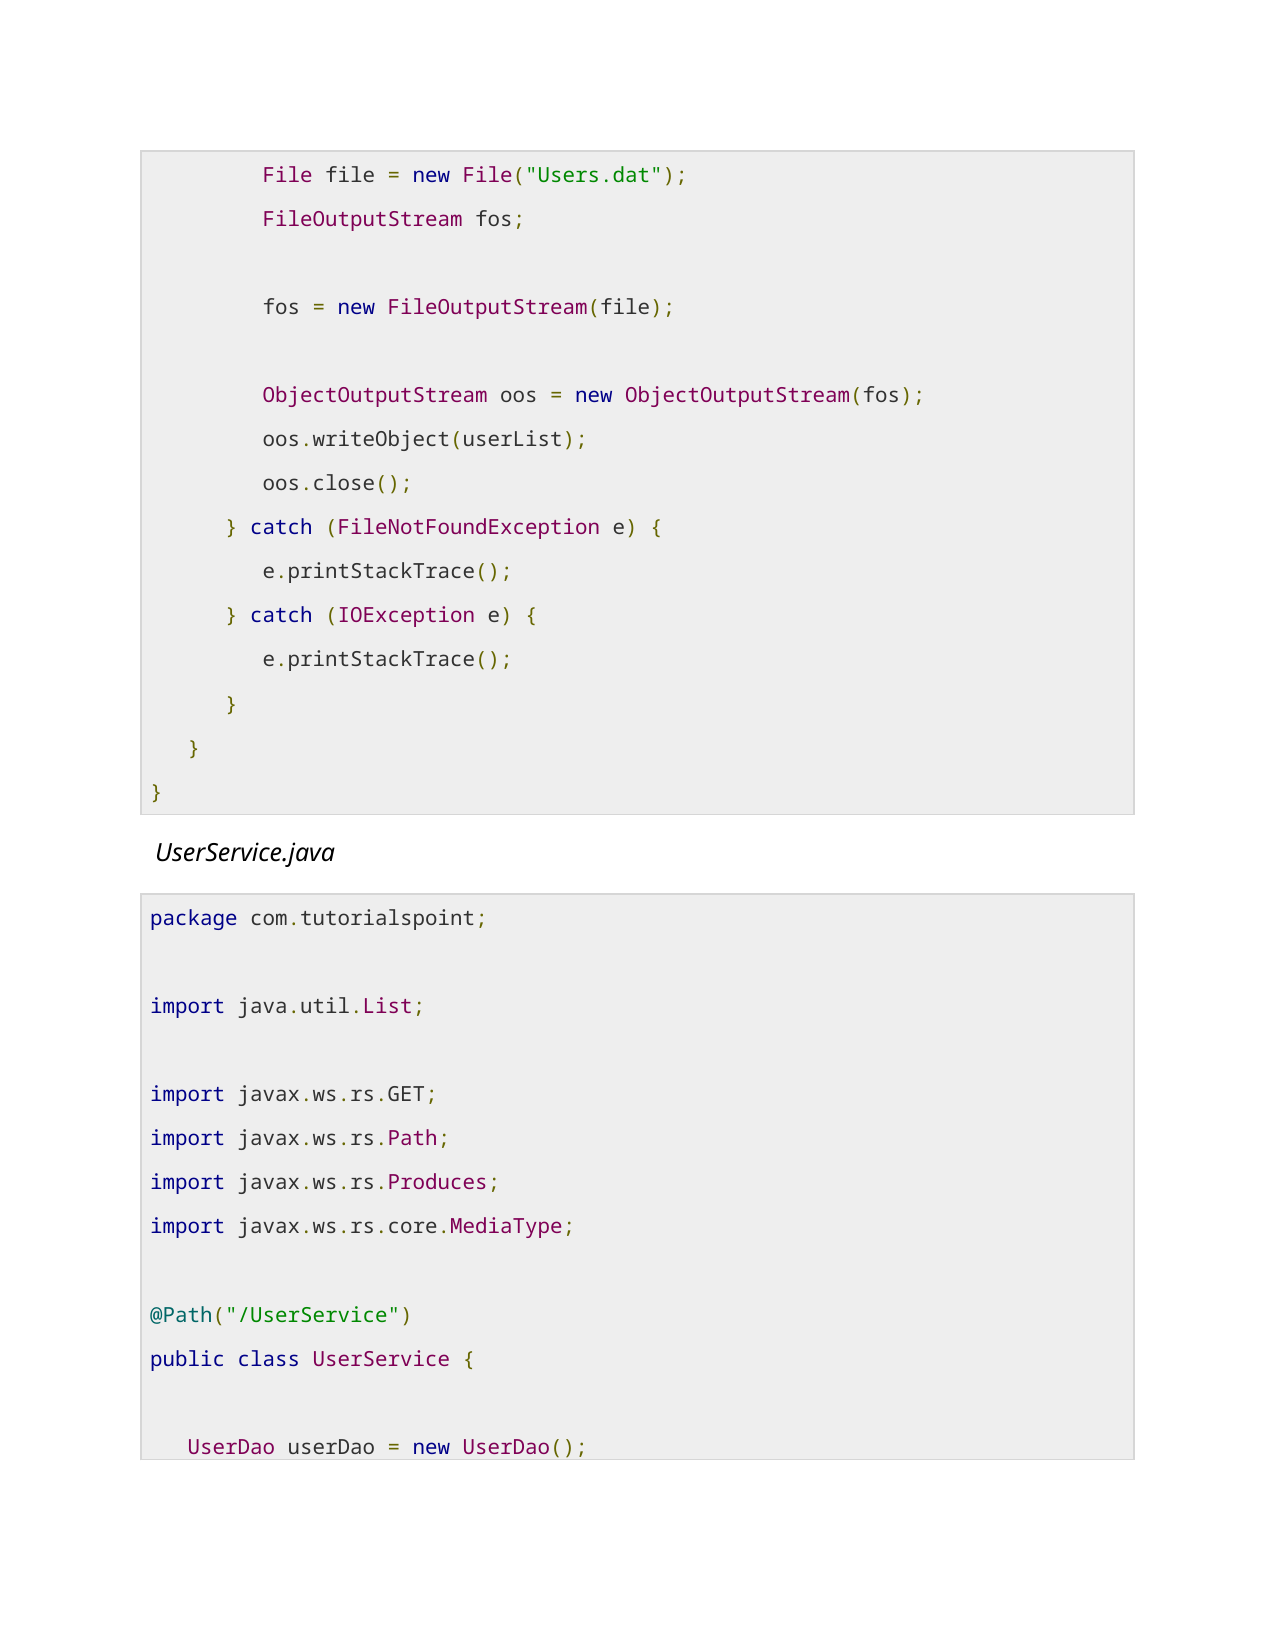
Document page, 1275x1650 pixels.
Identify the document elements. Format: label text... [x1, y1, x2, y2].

text UserService.java [155, 831, 1120, 868]
text @Path("/UserService") [142, 1290, 1133, 1328]
text } [142, 679, 1133, 717]
text e.printStackTrace(); [142, 547, 1133, 585]
text e.printStackTrace(); [142, 635, 1133, 673]
text import javax.ws.rs.Produces; [142, 1158, 1133, 1196]
text import javax.ws.rs.Path; [142, 1113, 1133, 1152]
text import javax.ws.rs.core.MediaType; [142, 1202, 1133, 1240]
text public class UserService { [142, 1334, 1133, 1372]
text fos = new FileOutputStream(file); [142, 282, 1133, 321]
text ObjectOutputStream oos = new ObjectOutputStream(fos); [142, 370, 1133, 409]
text oos.close(); [142, 458, 1133, 497]
text package com.tutorialspoint; [142, 895, 1133, 932]
text import javax.ws.rs.GET; [142, 1069, 1133, 1108]
text } [142, 767, 1133, 814]
text } catch (IOException e) { [142, 591, 1133, 629]
text } [142, 723, 1133, 761]
text File file = new File("Users.dat"); [142, 152, 1133, 188]
text } catch (FileNotFoundException e) { [142, 502, 1133, 541]
text oos.writeObject(userList); [142, 414, 1133, 453]
text FileOutputStream fos; [142, 194, 1133, 232]
text import java.util.List; [142, 981, 1133, 1020]
text UserDao userDao = new UserDao(); [142, 1422, 1133, 1459]
